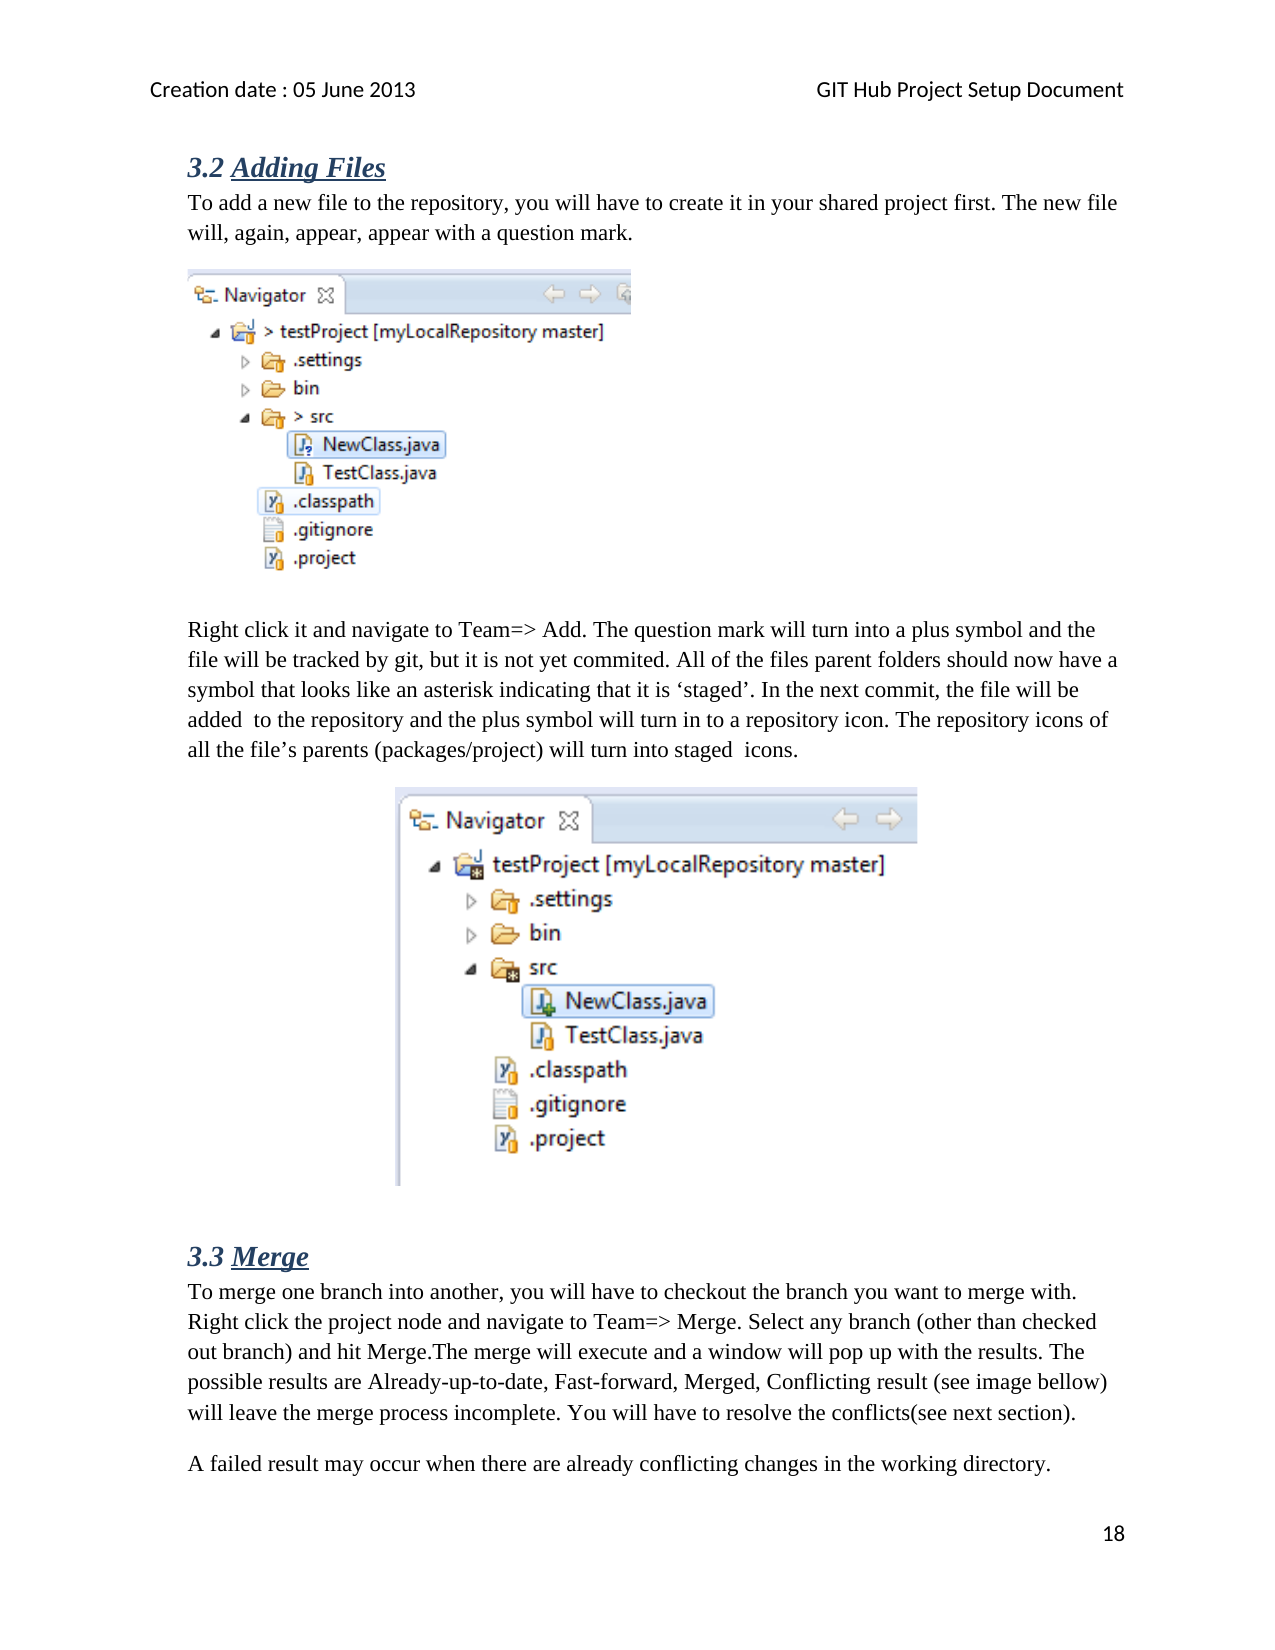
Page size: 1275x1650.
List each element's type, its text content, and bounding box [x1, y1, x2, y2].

subtitle 3.2 Adding Files [150, 150, 1125, 183]
text Right click it and navigate to Team=> Add. The question mark will turn into a plus symbol and the file will be tracked by git, but it is not yet commited. All of the files parent folders should now have a symbol that looks like an asterisk indicating that it is ‘staged’. In the next commit, the file will be added to the repository and the plus symbol will turn in to a repository icon. The repository icons of all the file’s parents (packages/project) will turn into staged icons. [187, 616, 1125, 763]
picture [395, 787, 918, 1186]
text To merge one branch into another, you will have to checkout the branch you want to merge with. Right click the project node and navigate to Team=> Merge. Select any branch (other than checked out branch) and hit Merge.The merge will execute and a window will pop up with the results. The possible results are Already-up-to-date, Fast-forward, Merged, Conflicting result (see image bellow) will leave the merge process incomplete. You will have to resolve the conflicts(see next section). [187, 1278, 1125, 1425]
picture [187, 269, 631, 591]
subtitle 3.3 Merge [150, 1239, 1125, 1273]
text To add a new file to the repository, you will have to create it in your shared project first. The new file will, again, appear, appear with a question mark. [187, 188, 1125, 245]
text A failed result may occur when there are already conflicting changes in the working directory. [187, 1450, 1125, 1476]
